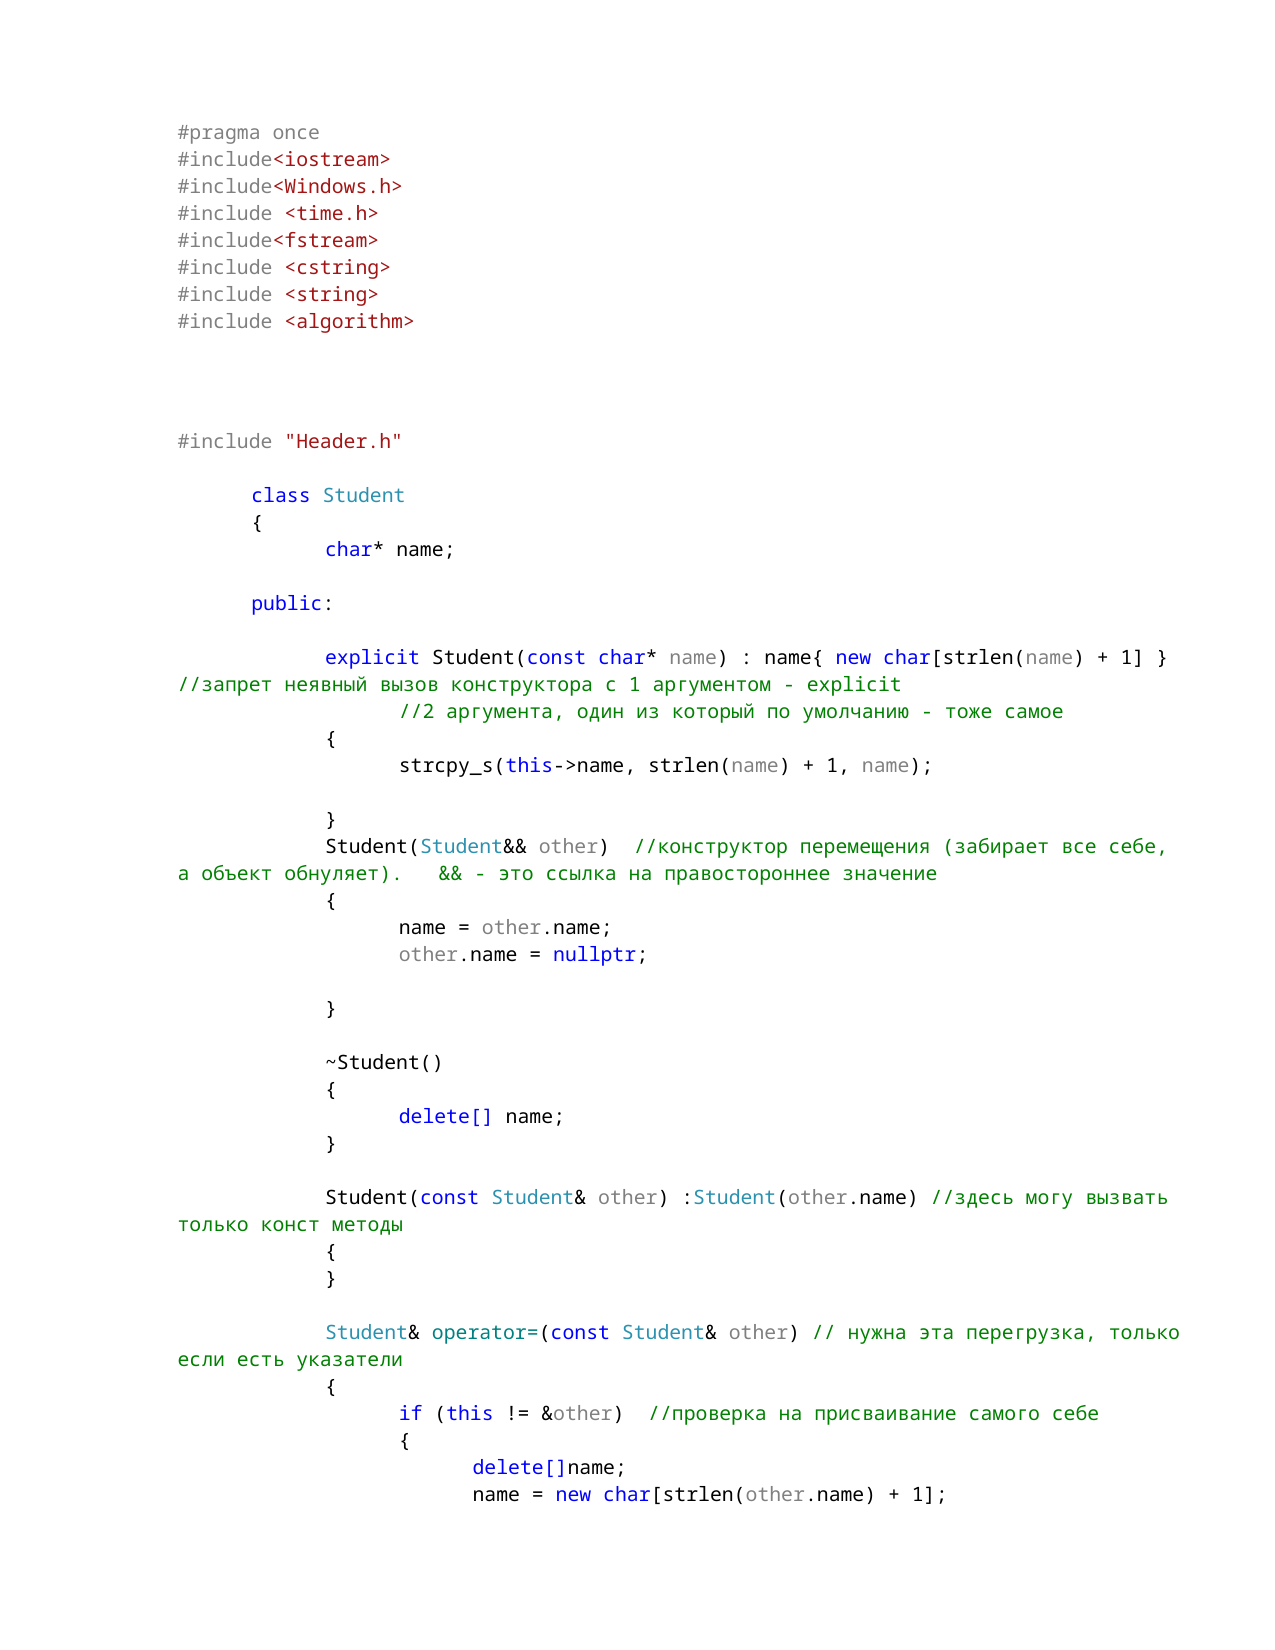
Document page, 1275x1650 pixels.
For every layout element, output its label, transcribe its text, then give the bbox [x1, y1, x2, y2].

text delete[]name; [177, 1453, 1186, 1480]
text #include<Windows.h> [177, 172, 1186, 199]
text } [177, 1264, 1186, 1291]
text ~Student() [177, 1048, 1186, 1075]
text { [177, 886, 1186, 913]
text #include "Header.h" [177, 428, 1186, 455]
text name = new char[strlen(other.name) + 1]; [177, 1480, 1186, 1507]
text { [177, 724, 1186, 751]
text { [177, 1237, 1186, 1264]
text //2 аргумента, один из который по умолчанию - тоже самое [177, 697, 1186, 724]
text } [177, 1129, 1186, 1156]
text { [177, 1075, 1186, 1102]
text #include <string> [177, 280, 1186, 307]
text char* name; [177, 536, 1186, 563]
text name = other.name; [177, 913, 1186, 940]
text { [177, 1426, 1186, 1453]
text #include<fstream> [177, 226, 1186, 253]
text strcpy_s(this->name, strlen(name) + 1, name); [177, 751, 1186, 778]
text public: [177, 589, 1186, 617]
text #include <time.h> [177, 199, 1186, 226]
text { [177, 509, 1186, 536]
text delete[] name; [177, 1102, 1186, 1129]
text other.name = nullptr; [177, 940, 1186, 967]
text #pragma once [177, 118, 1186, 145]
text { [177, 1372, 1186, 1399]
text } [177, 805, 1186, 832]
text Student(Student&& other) //конструктор перемещения (забирает все себе, а объект обнуляет). && - это ссылка на правостороннее значение [177, 832, 1186, 886]
text if (this != &other) //проверка на присваивание самого себе [177, 1399, 1186, 1426]
text Student(const Student& other) :Student(other.name) //здесь могу вызвать только конст методы [177, 1183, 1186, 1237]
text #include<iostream> [177, 145, 1186, 172]
text class Student [177, 482, 1186, 509]
text } [177, 994, 1186, 1021]
text #include <algorithm> [177, 307, 1186, 334]
text #include <cstring> [177, 253, 1186, 280]
text Student& operator=(const Student& other) // нужна эта перегрузка, только если есть указатели [177, 1318, 1186, 1372]
text explicit Student(const char* name) : name{ new char[strlen(name) + 1] } //запрет неявный вызов конструктора с 1 аргументом - explicit [177, 643, 1186, 697]
